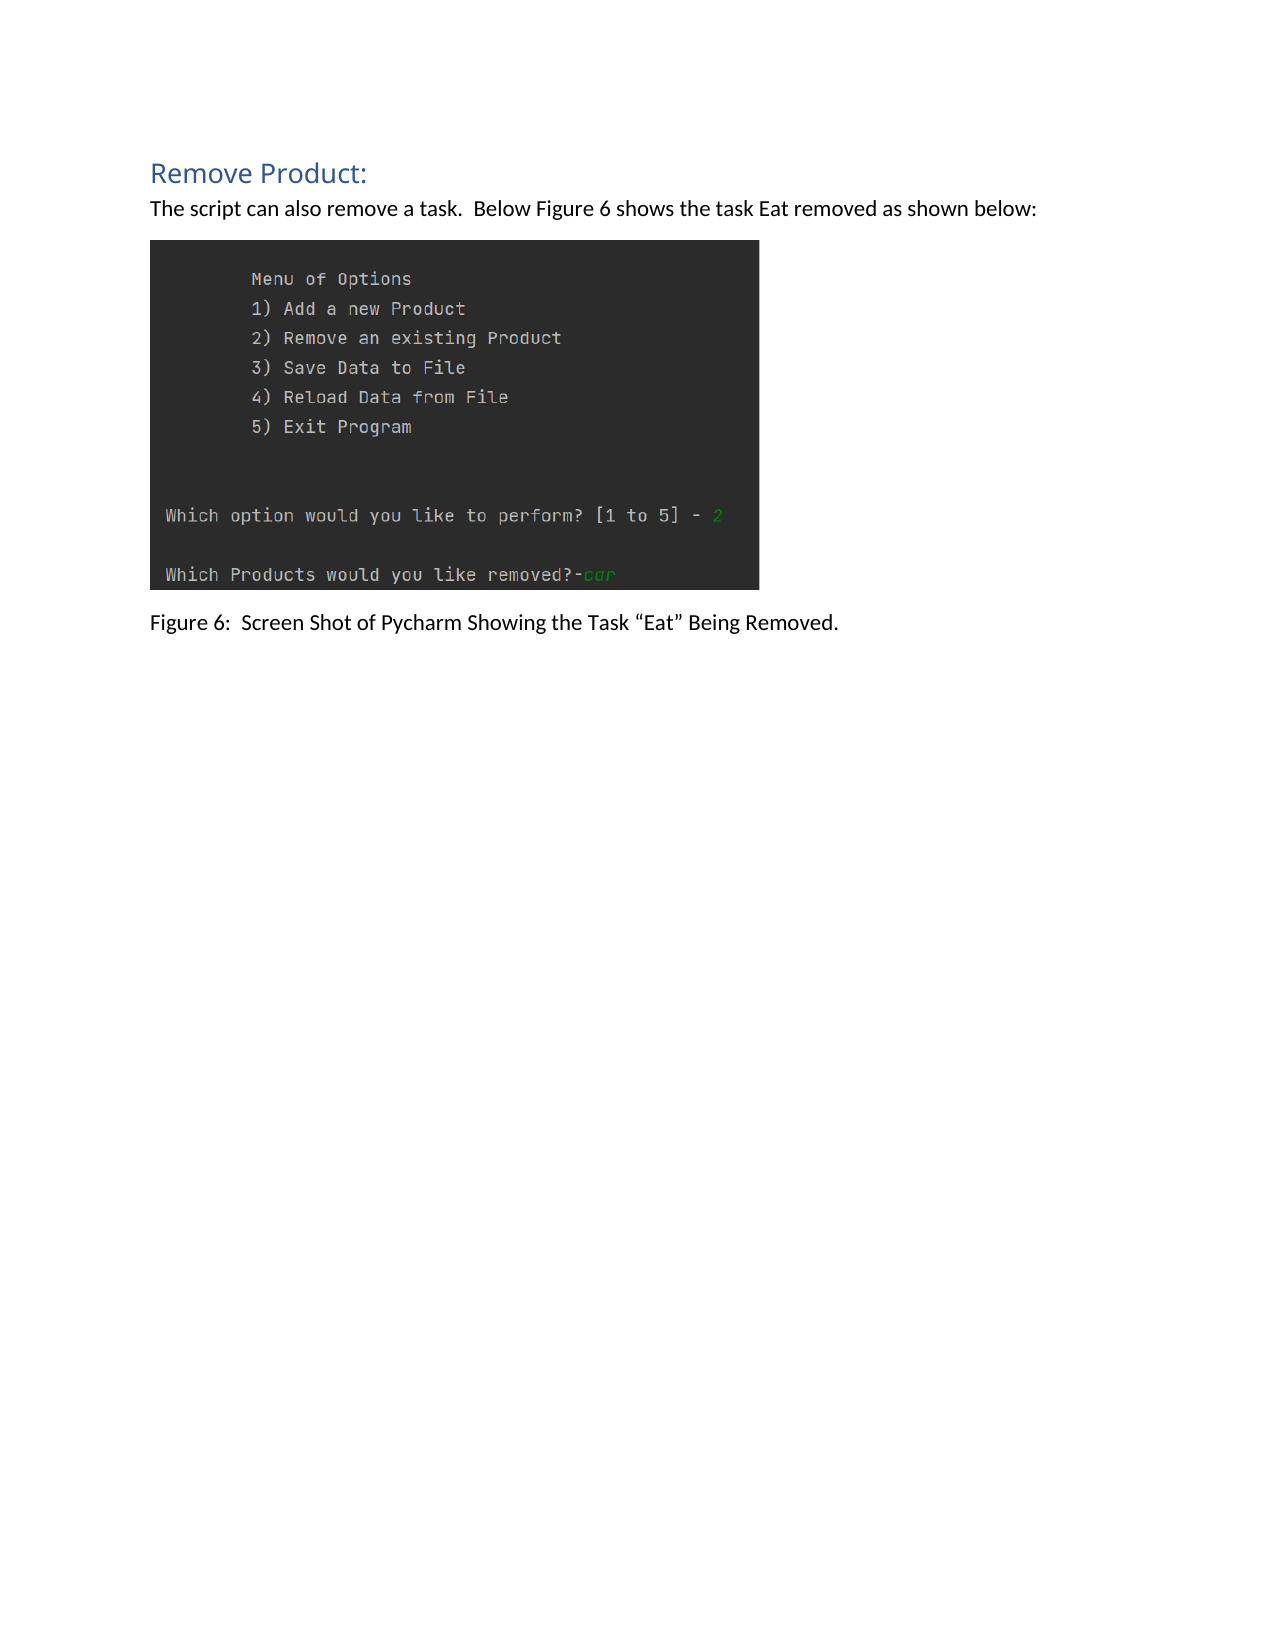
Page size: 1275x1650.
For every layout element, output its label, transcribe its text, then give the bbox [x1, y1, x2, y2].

text The script can also remove a task. Below Figure 6 shows the task Eat removed as shown below: [150, 194, 1125, 222]
text Figure 6: Screen Shot of Pycharm Showing the Task “Eat” Being Removed. [150, 608, 1125, 637]
subtitle Remove Product: [150, 154, 1125, 191]
picture [150, 240, 760, 590]
